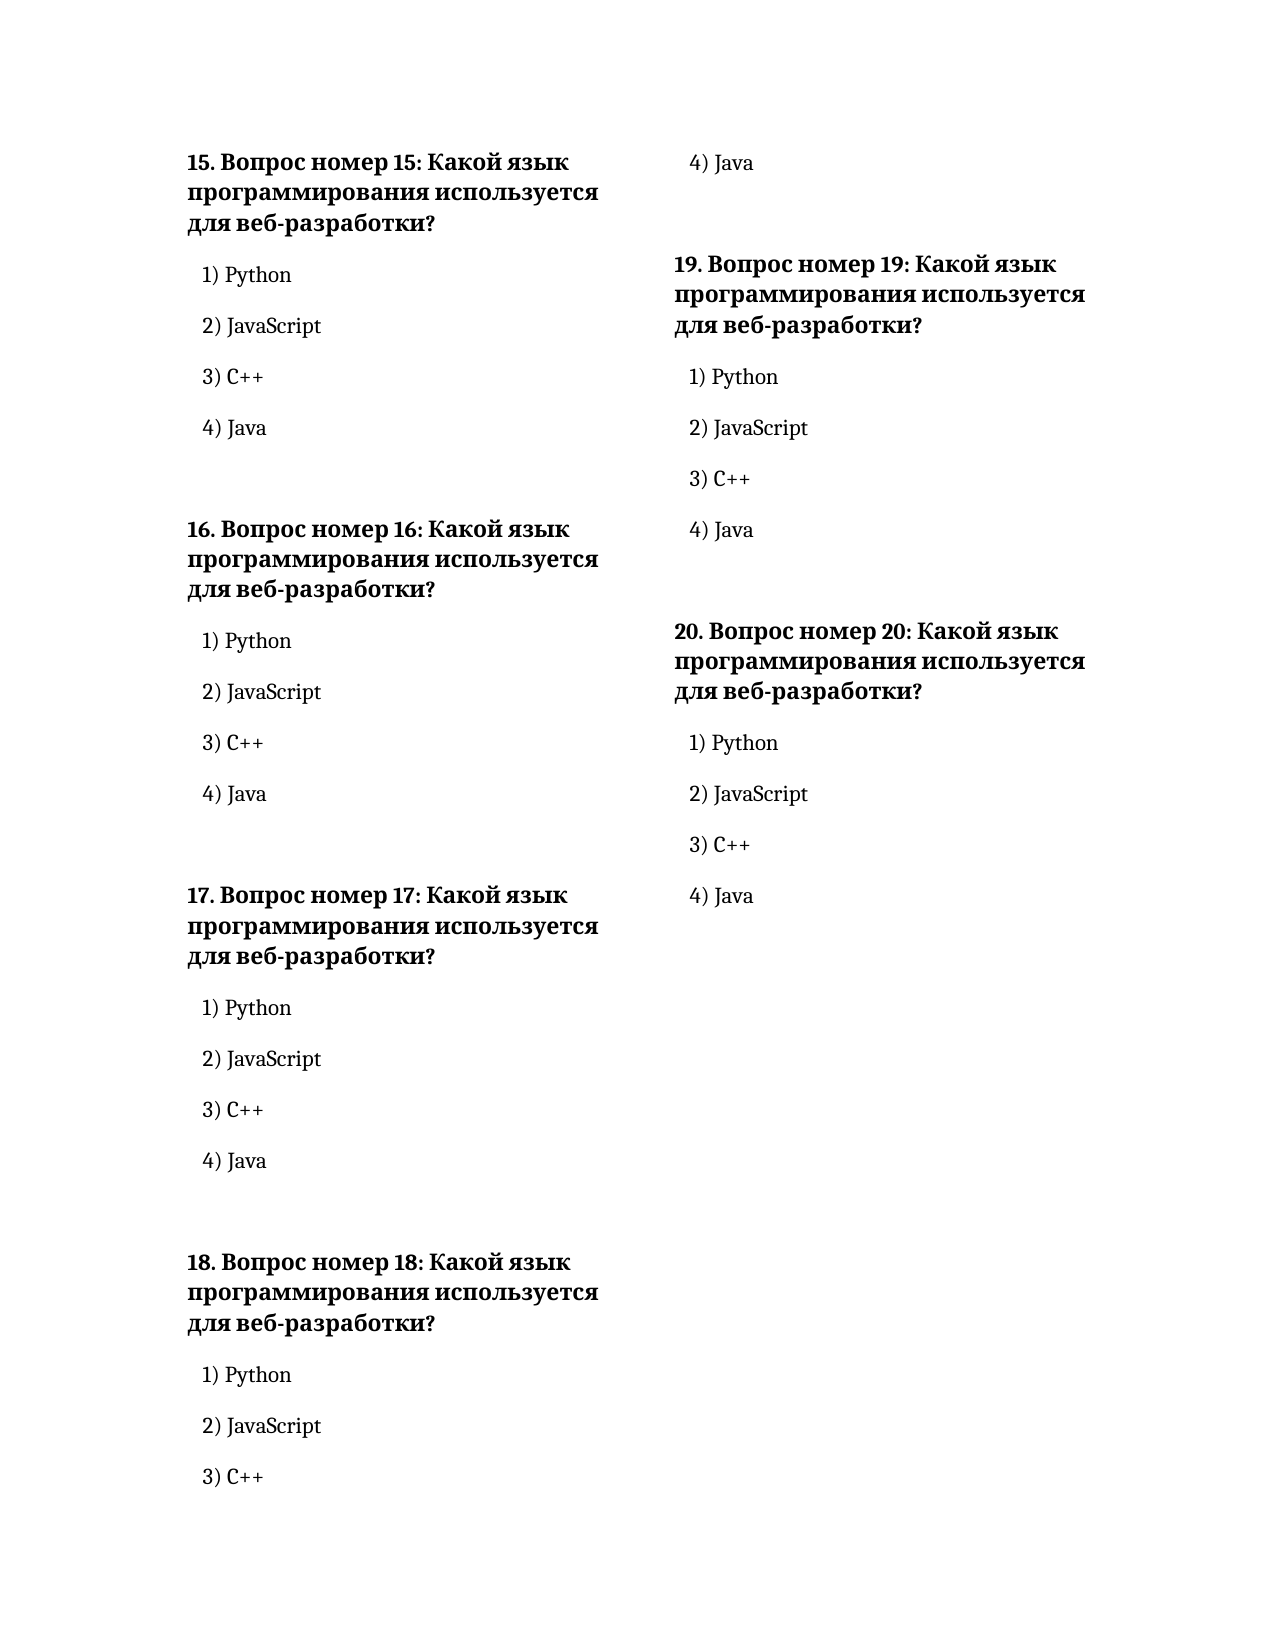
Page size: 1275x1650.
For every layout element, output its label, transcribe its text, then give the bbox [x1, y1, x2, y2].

text 4) Java [187, 781, 601, 808]
text 17. Вопрос номер 17: Какой язык программирования используется для веб-разработки? [187, 883, 601, 970]
text 3) C++ [187, 1463, 601, 1490]
text 20. Вопрос номер 20: Какой язык программирования используется для веб-разработки? [674, 619, 1087, 706]
text 16. Вопрос номер 16: Какой язык программирования используется для веб-разработки? [187, 517, 601, 603]
text 1) Python [187, 628, 601, 654]
text 1) Python [674, 363, 1087, 390]
text 4) Java [187, 1148, 601, 1174]
text 2) JavaScript [187, 1412, 601, 1439]
text 1) Python [187, 261, 601, 288]
text 4) Java [187, 414, 601, 441]
text 3) C++ [187, 363, 601, 390]
text 19. Вопрос номер 19: Какой язык программирования используется для веб-разработки? [674, 252, 1087, 339]
text 1) Python [187, 995, 601, 1021]
text 2) JavaScript [674, 781, 1087, 808]
text 1) Python [674, 730, 1087, 757]
text 4) Java [674, 883, 1087, 910]
text 2) JavaScript [187, 1046, 601, 1072]
text 1) Python [187, 1361, 601, 1388]
text 3) C++ [187, 730, 601, 757]
text 2) JavaScript [674, 414, 1087, 441]
text 3) C++ [674, 832, 1087, 859]
text 4) Java [674, 150, 1087, 176]
text 4) Java [674, 517, 1087, 543]
text 2) JavaScript [187, 679, 601, 706]
text 2) JavaScript [187, 312, 601, 339]
text 18. Вопрос номер 18: Какой язык программирования используется для веб-разработки? [187, 1250, 601, 1337]
text 3) C++ [674, 466, 1087, 492]
text 3) C++ [187, 1097, 601, 1123]
text 15. Вопрос номер 15: Какой язык программирования используется для веб-разработки? [187, 150, 601, 237]
